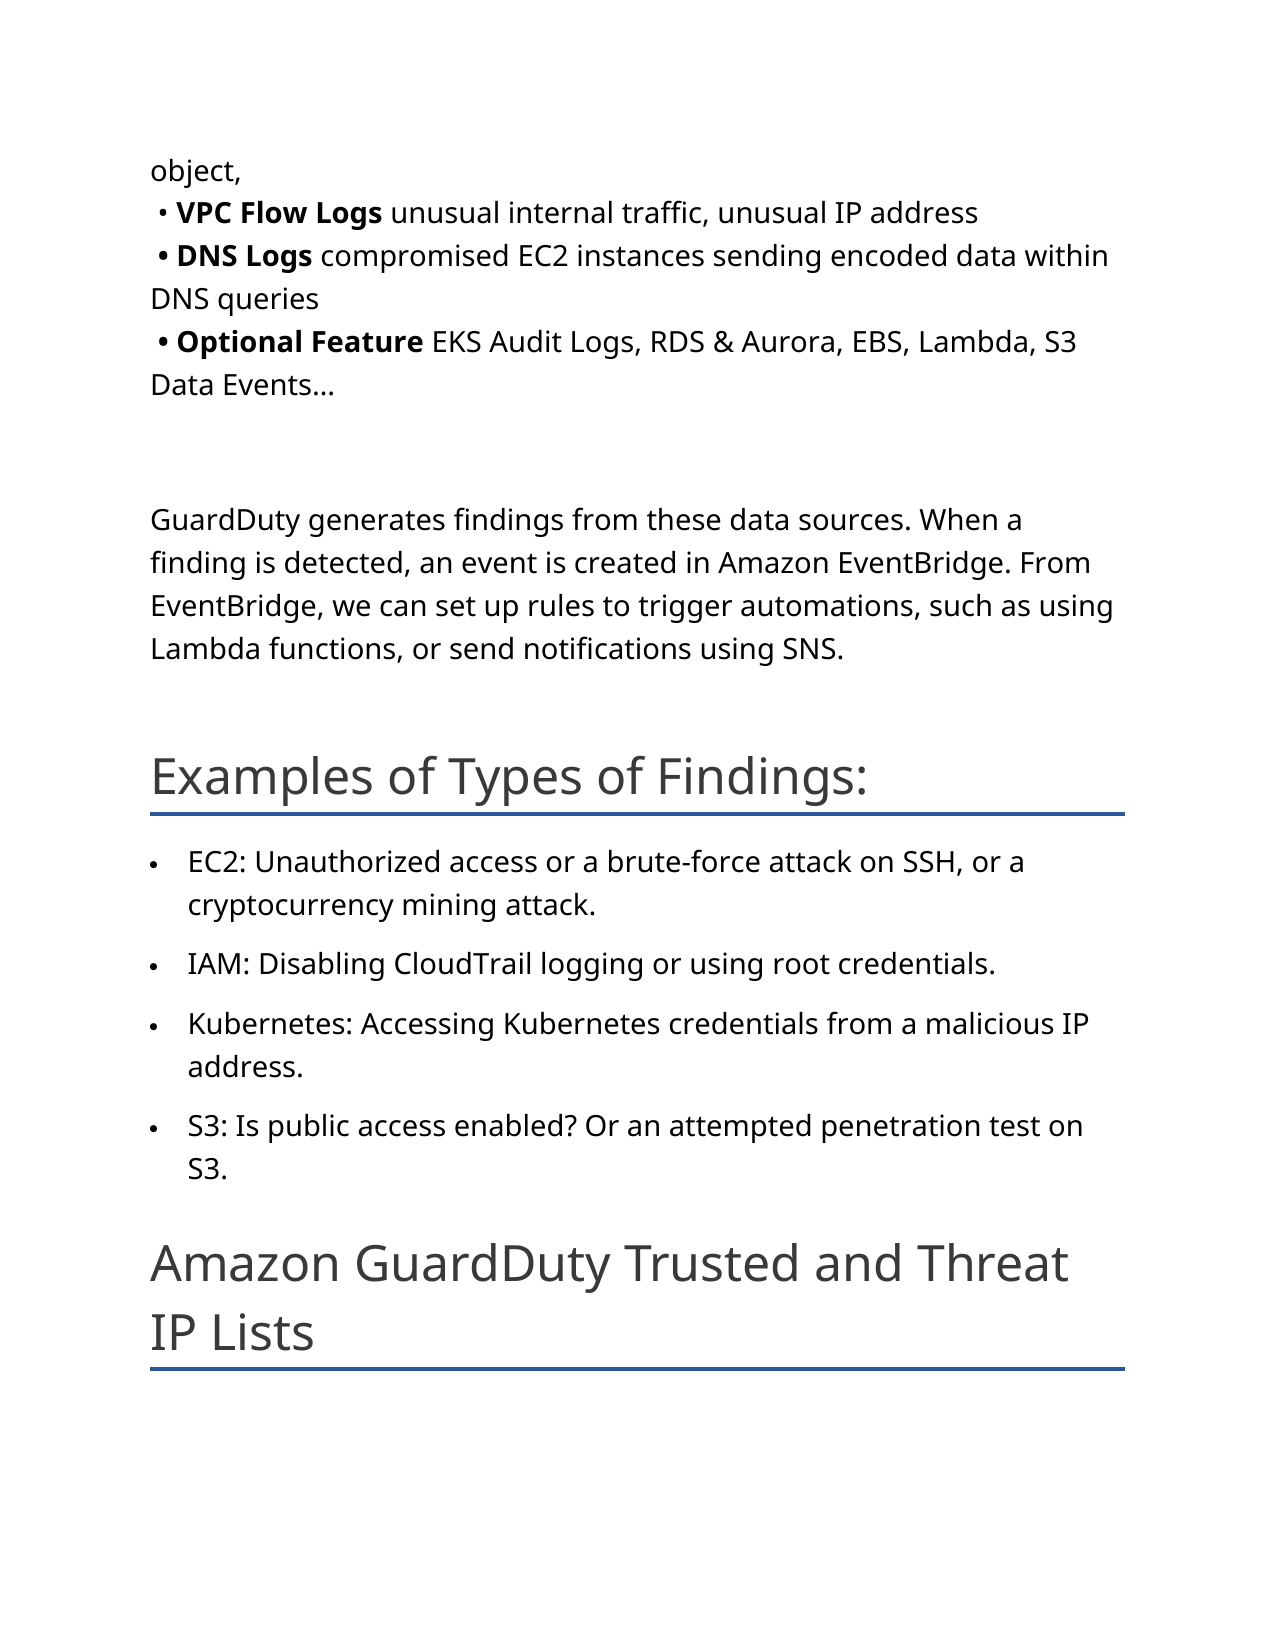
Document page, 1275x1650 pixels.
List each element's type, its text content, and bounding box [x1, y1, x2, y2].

text GuardDuty generates findings from these data sources. When a finding is detected, an event is created in Amazon EventBridge. From EventBridge, we can set up rules to trigger automations, such as using Lambda functions, or send notifications using SNS. [150, 457, 1125, 701]
list EC2: Unauthorized access or a brute-force attack on SSH, or a cryptocurrency mining attack. [150, 841, 1125, 924]
list S3: Is public access enabled? Or an attempted penetration test on S3. [150, 1105, 1125, 1188]
list IAM: Disabling CloudTrail logging or using root credentials. [150, 943, 1125, 983]
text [150, 150, 1125, 437]
subtitle Examples of Types of Findings: [150, 741, 1125, 812]
list Kubernetes: Accessing Kubernetes credentials from a malicious IP address. [150, 1003, 1125, 1086]
subtitle Amazon GuardDuty Trusted and Threat IP Lists [150, 1228, 1125, 1367]
